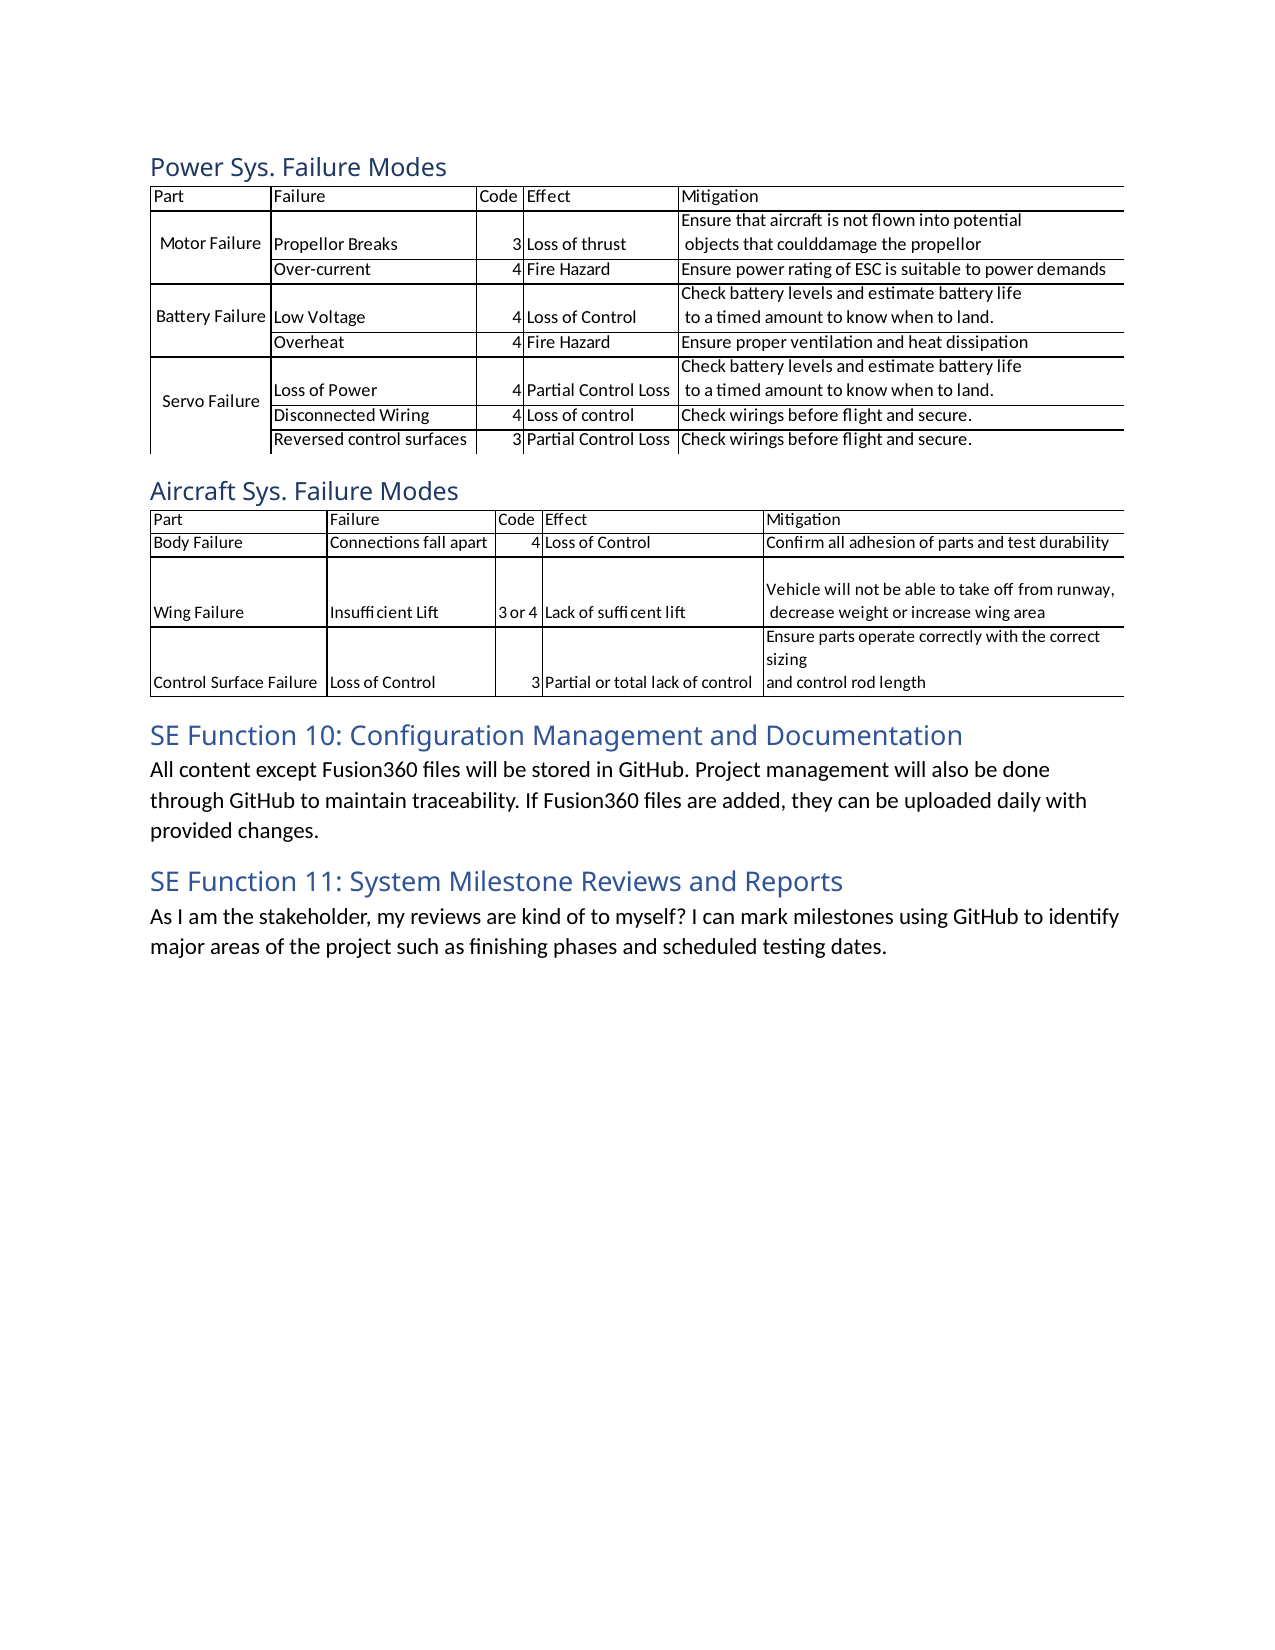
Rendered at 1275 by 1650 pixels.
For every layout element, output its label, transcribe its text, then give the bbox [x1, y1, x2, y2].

text All content except Fusion360 files will be stored in GitHub. Project management will also be done through GitHub to maintain traceability. If Fusion360 files are added, they can be uploaded daily with provided changes. [150, 756, 1125, 844]
subtitle SE Function 11: System Milestone Reviews and Reports [150, 863, 1125, 900]
text As I am the stakeholder, my reviews are kind of to myself? I can mark milestones using GitHub to identify major areas of the project such as finishing phases and scheduled testing dates. [150, 902, 1125, 960]
subtitle Power Sys. Failure Modes [150, 150, 1125, 184]
subtitle SE Function 10: Configuration Management and Documentation [150, 717, 1125, 753]
subtitle Aircraft Sys. Failure Modes [150, 474, 1125, 508]
